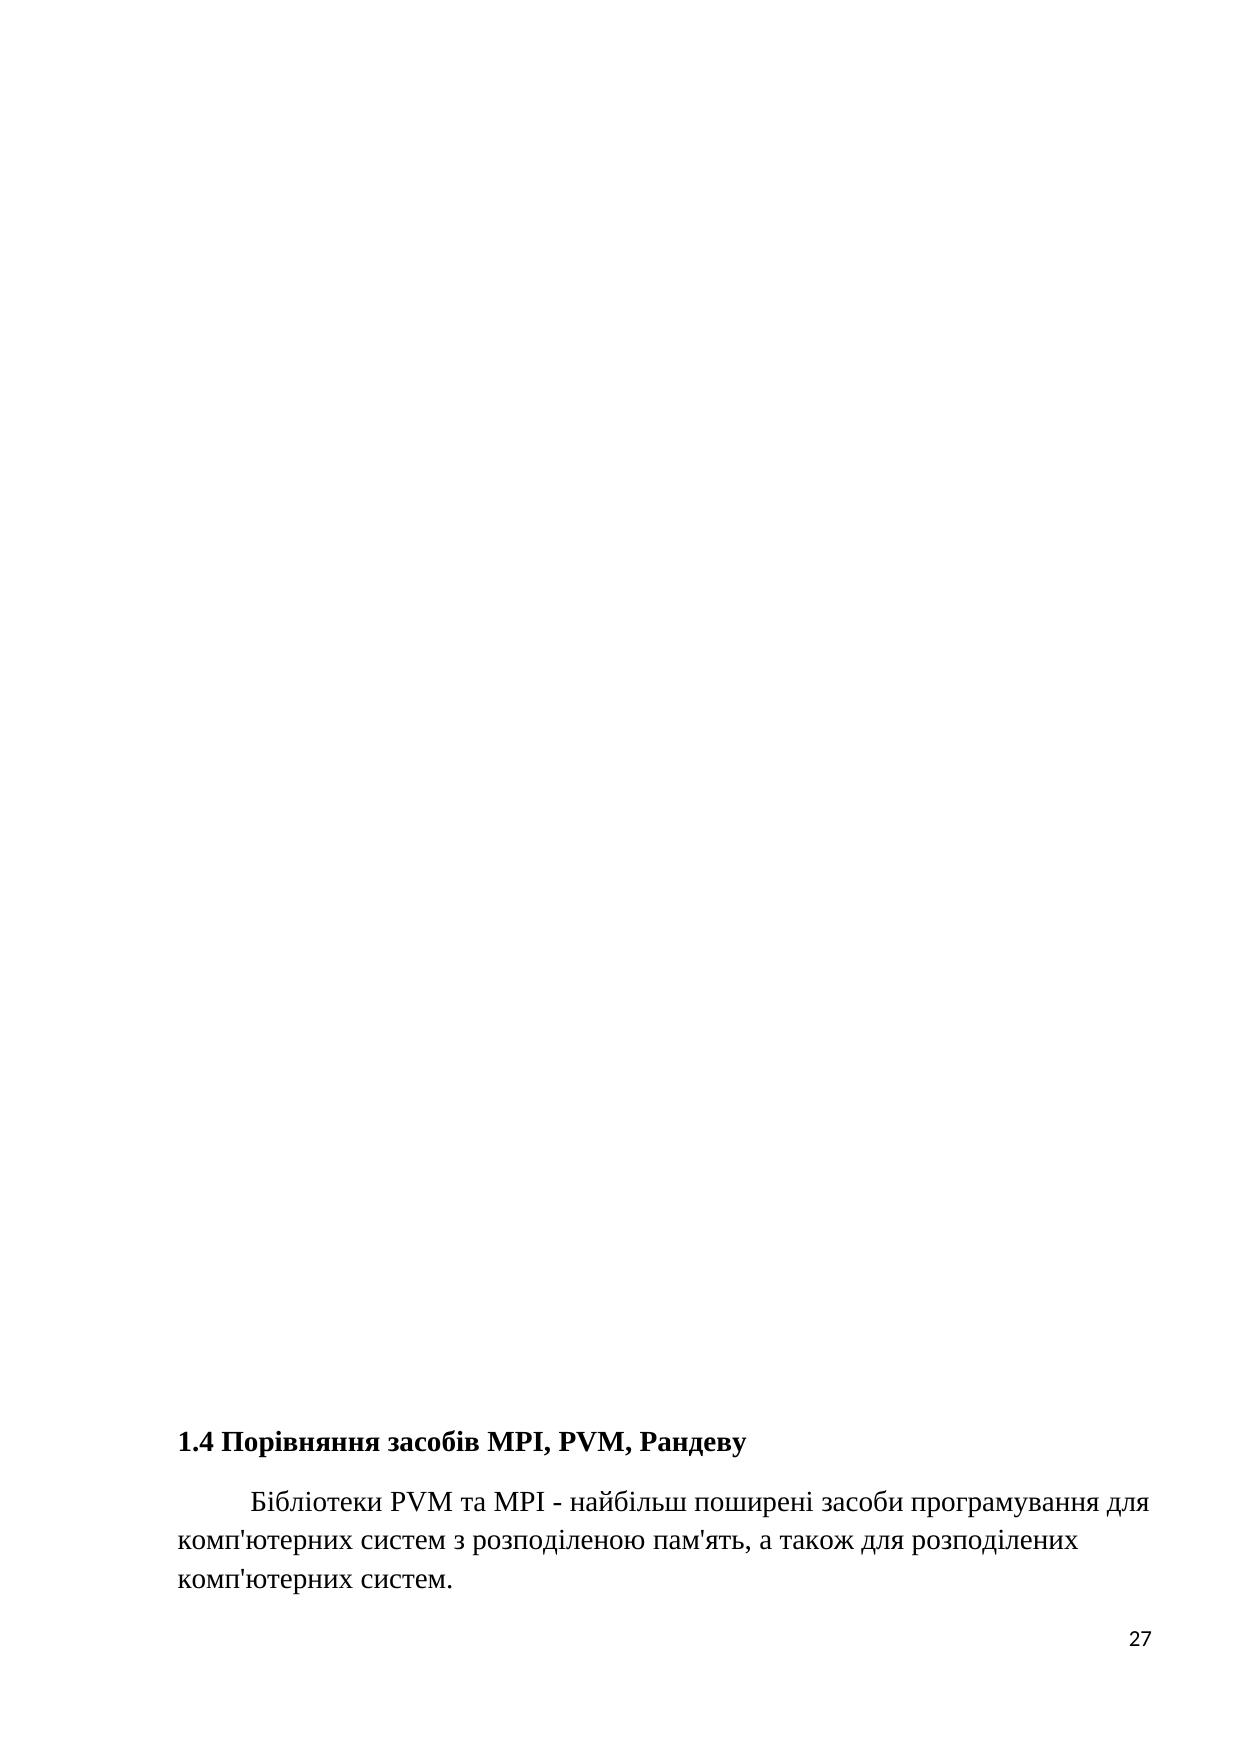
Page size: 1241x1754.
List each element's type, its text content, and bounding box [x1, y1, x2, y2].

text 1.4 Порівняння засобів MPI, PVM, Рандеву [177, 1424, 1152, 1458]
text Бібліотеки PVM та MPI - найбільш поширені засоби програмування для комп'ютерних систем з розподіленою пам'ять, а також для розподілених комп'ютерних систем. [177, 1484, 1152, 1594]
